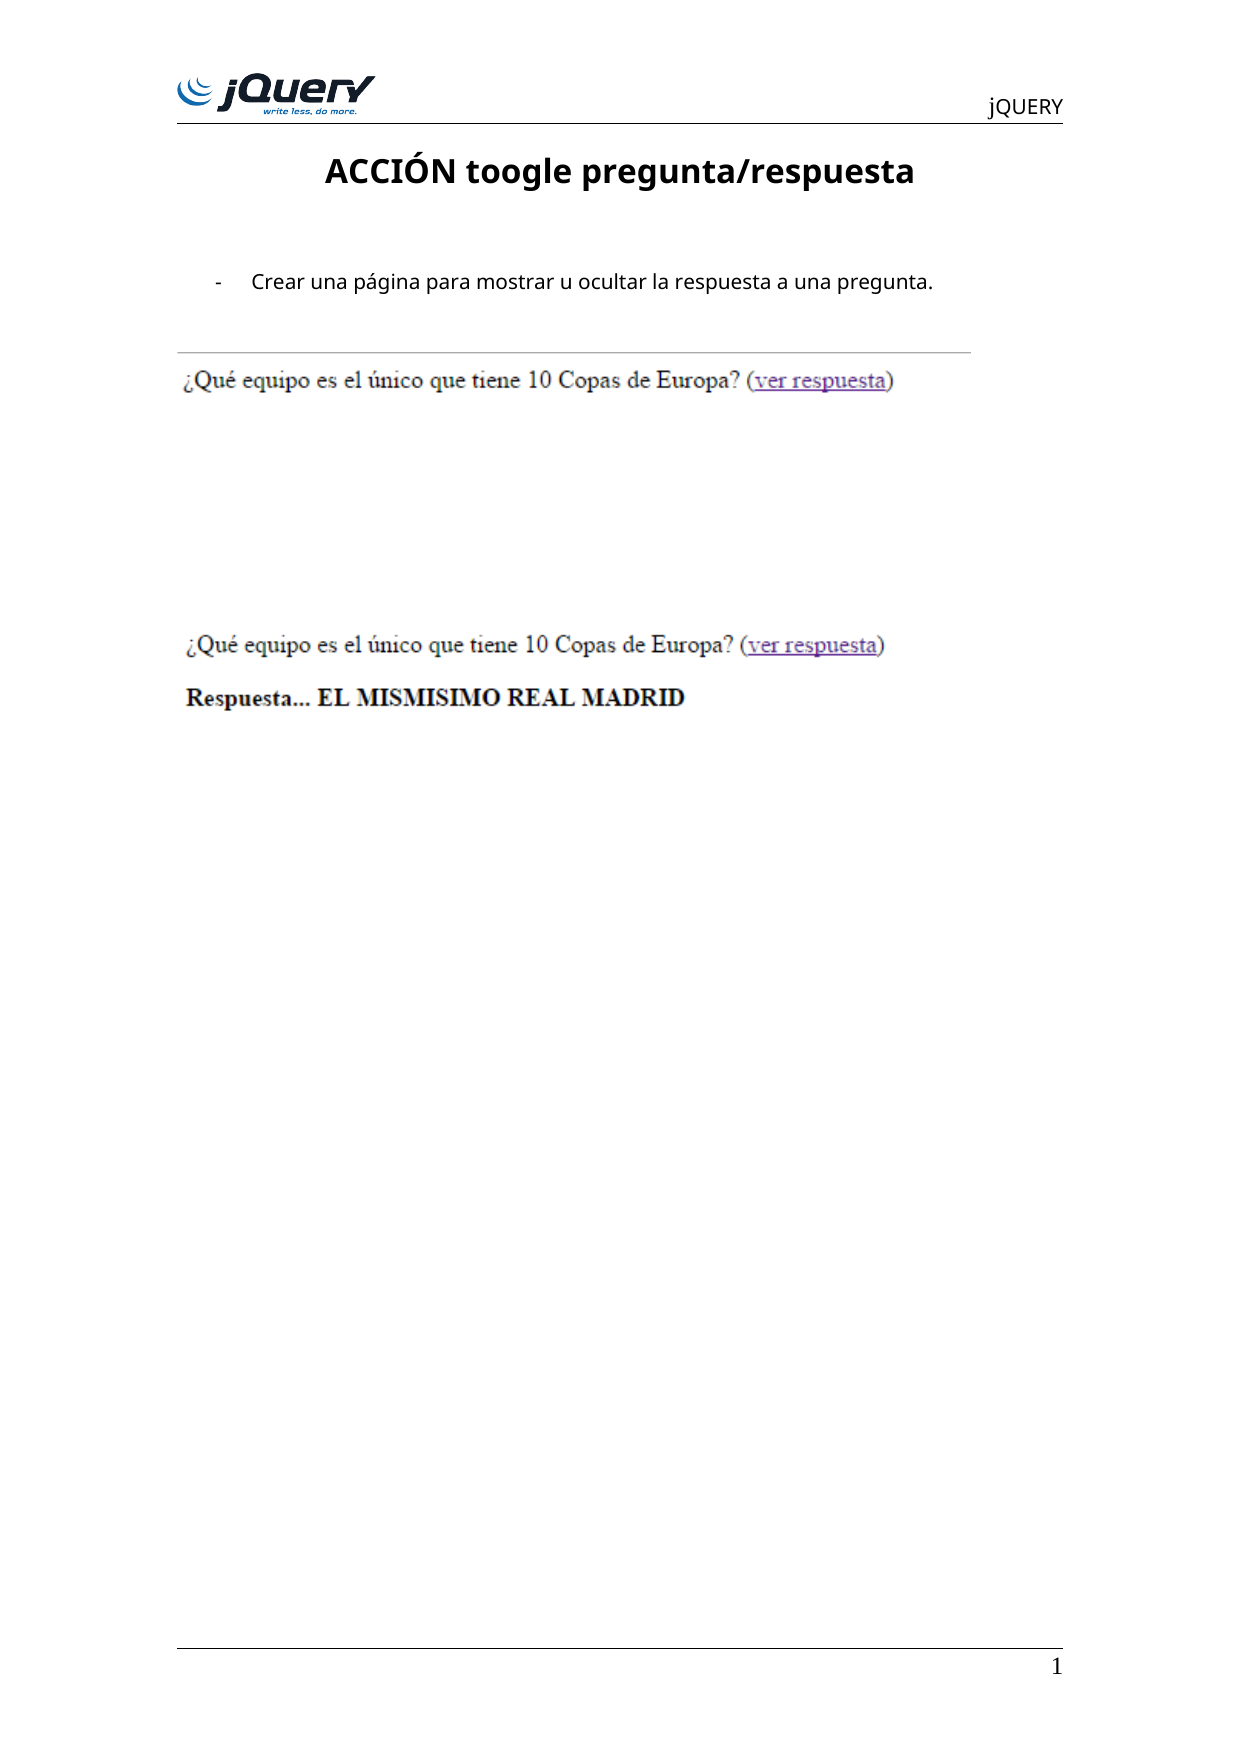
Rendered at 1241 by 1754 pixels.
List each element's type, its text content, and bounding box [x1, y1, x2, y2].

text ACCIÓN toogle pregunta/respuesta [177, 148, 1063, 193]
picture [177, 618, 976, 829]
picture [177, 73, 376, 115]
list Crear una página para mostrar u ocultar la respuesta a una pregunta. [215, 267, 1063, 295]
picture [177, 352, 971, 534]
